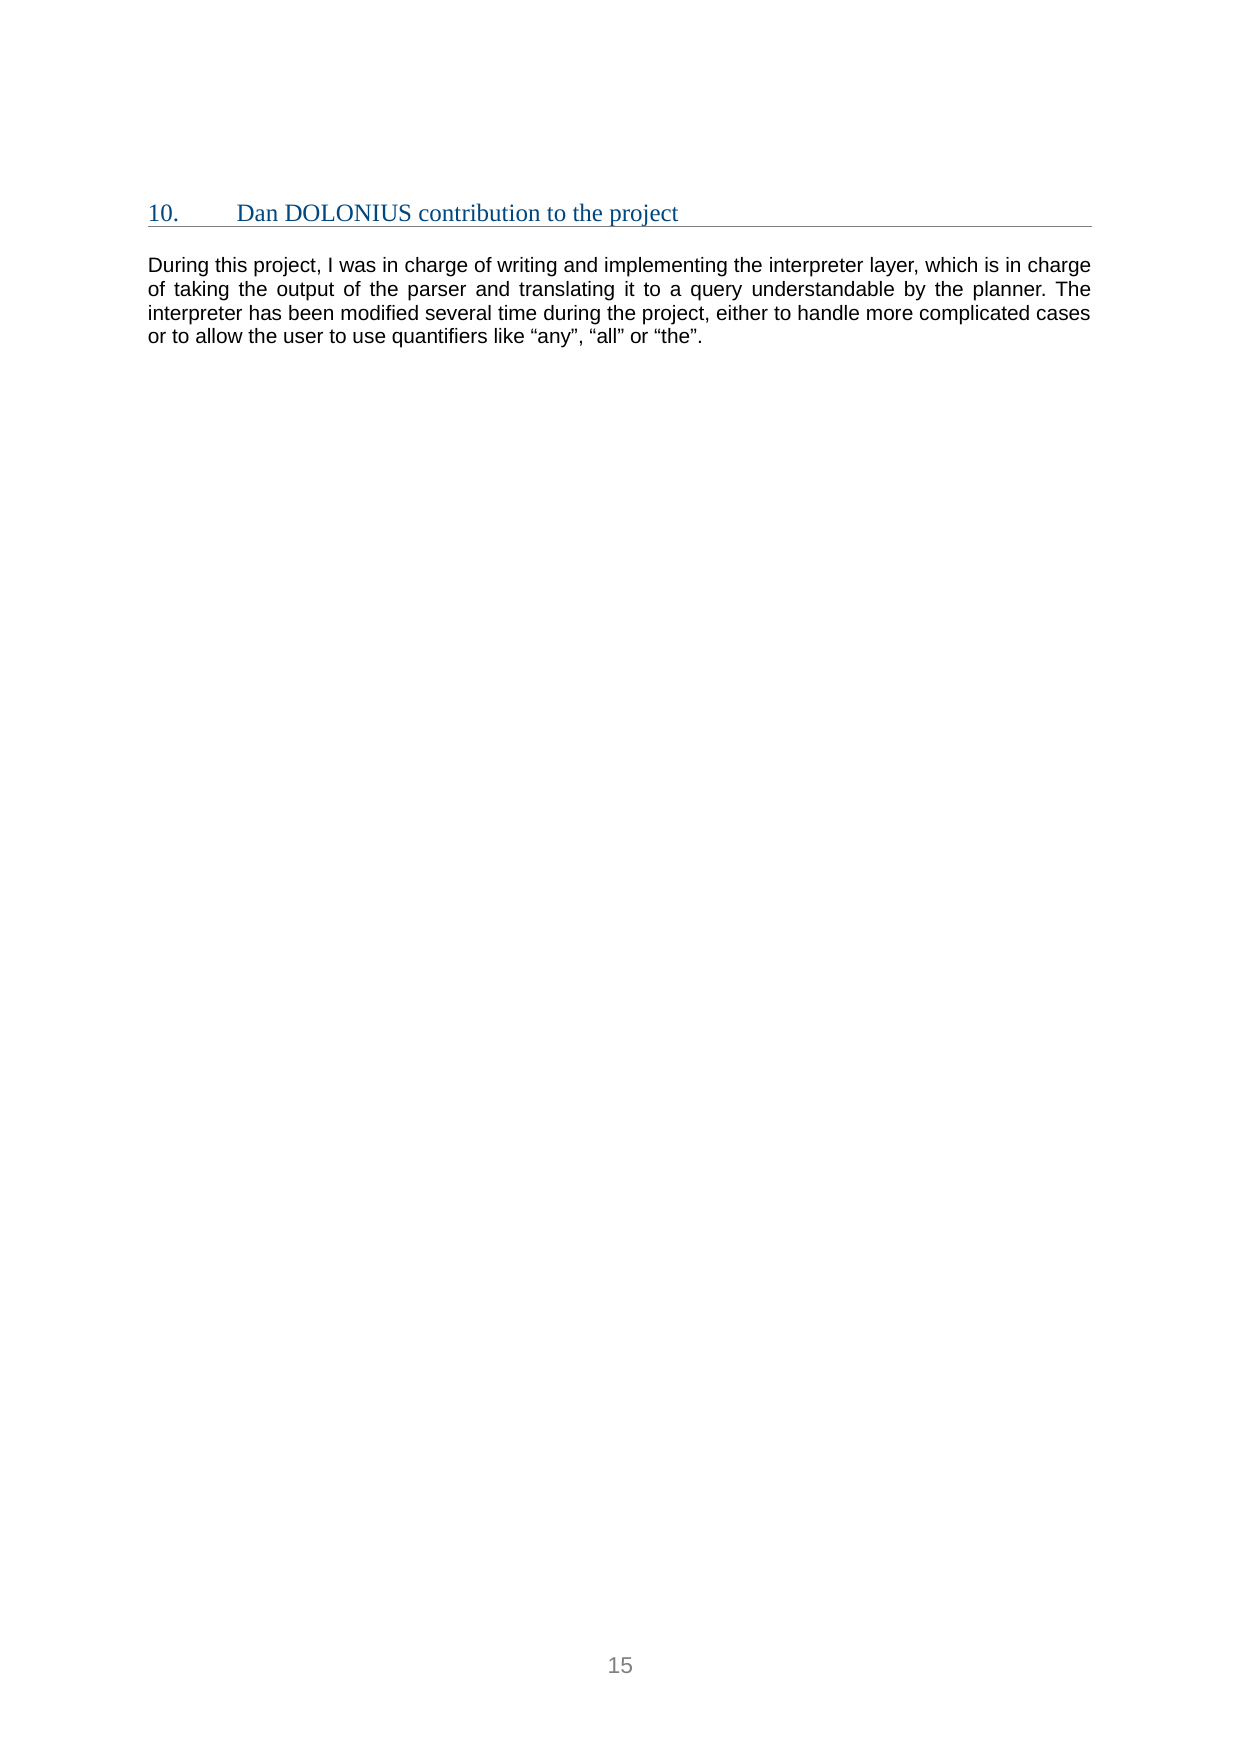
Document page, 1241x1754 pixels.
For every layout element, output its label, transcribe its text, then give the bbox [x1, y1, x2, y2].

text During this project, I was in charge of writing and implementing the interpreter layer, which is in charge of taking the output of the parser and translating it to a query understandable by the planner. The interpreter has been modified several time during the project, either to handle more complicated cases or to allow the user to use quantifiers like “any”, “all” or “the”. [148, 252, 1092, 348]
subtitle Dan DOLONIUS contribution to the project [148, 198, 1092, 226]
